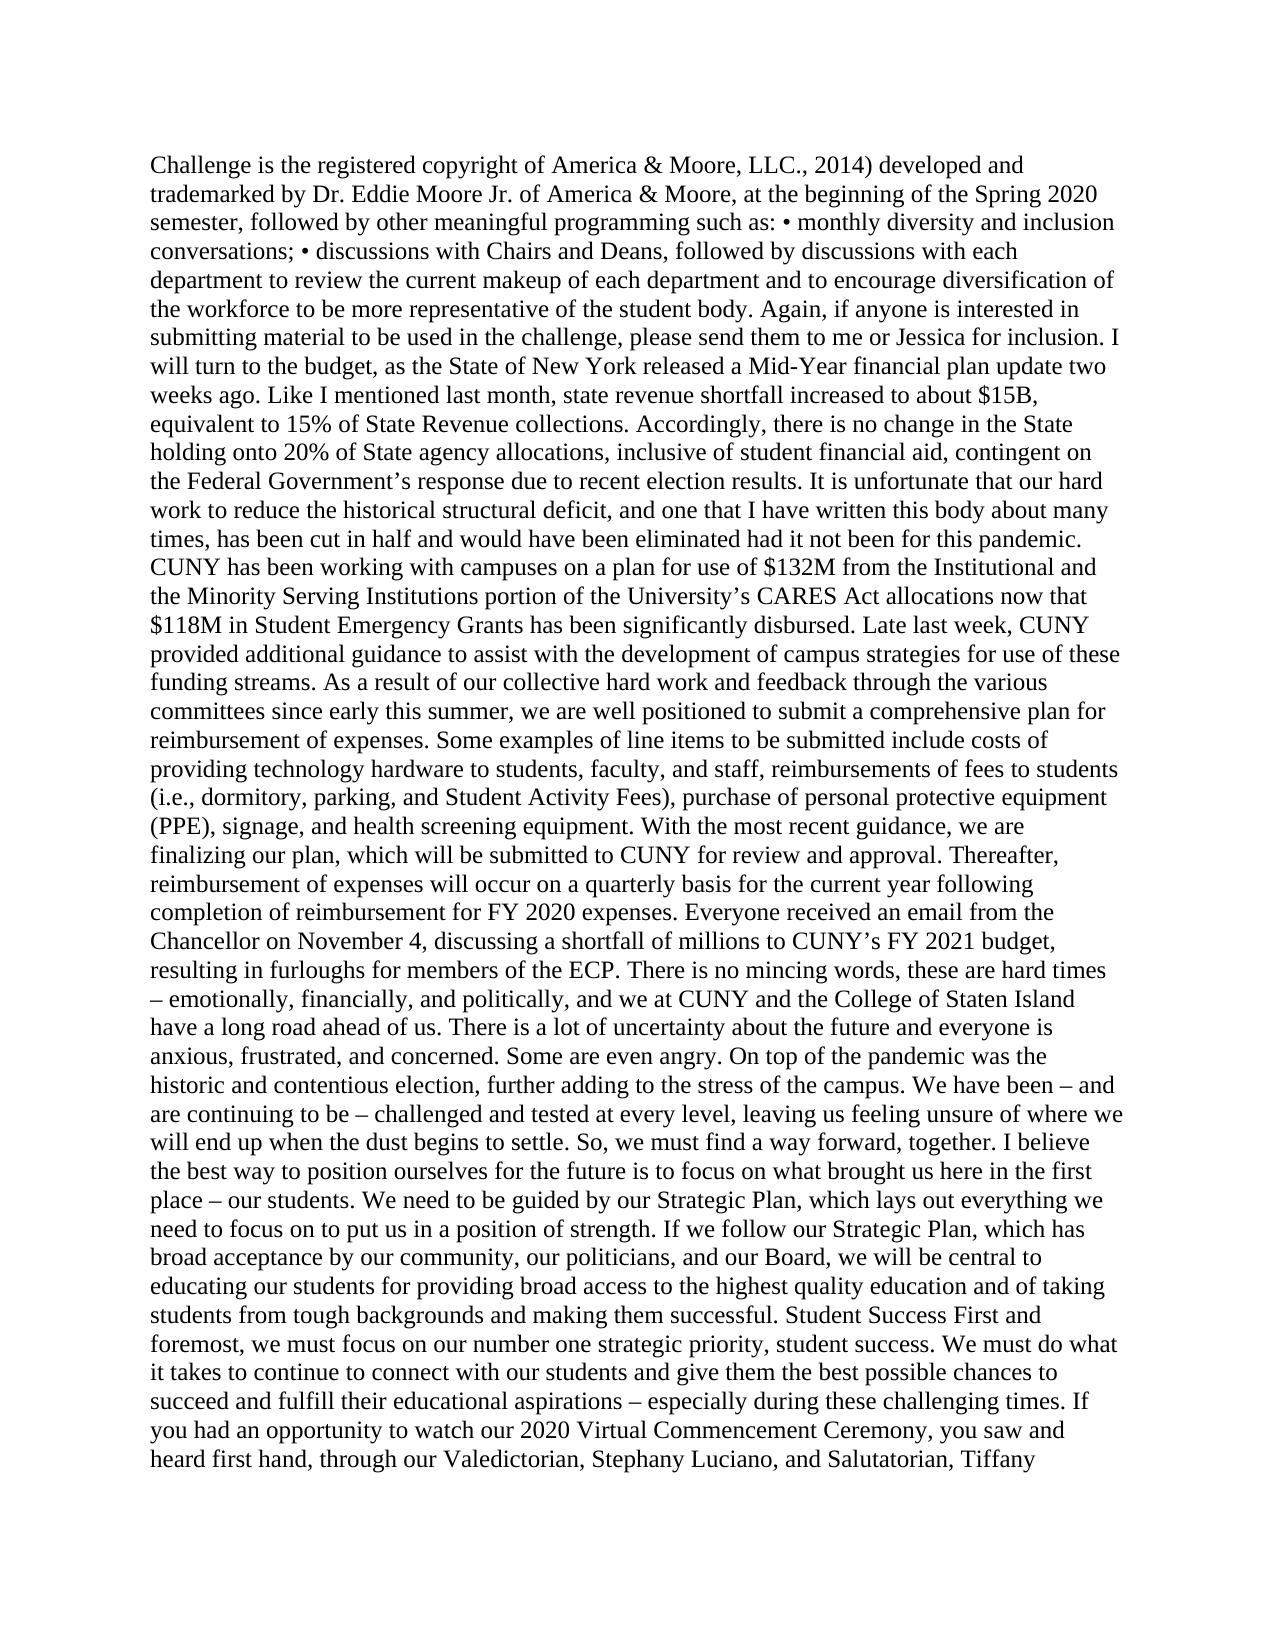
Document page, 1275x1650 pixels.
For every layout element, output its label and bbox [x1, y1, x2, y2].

text [150, 150, 1125, 1472]
